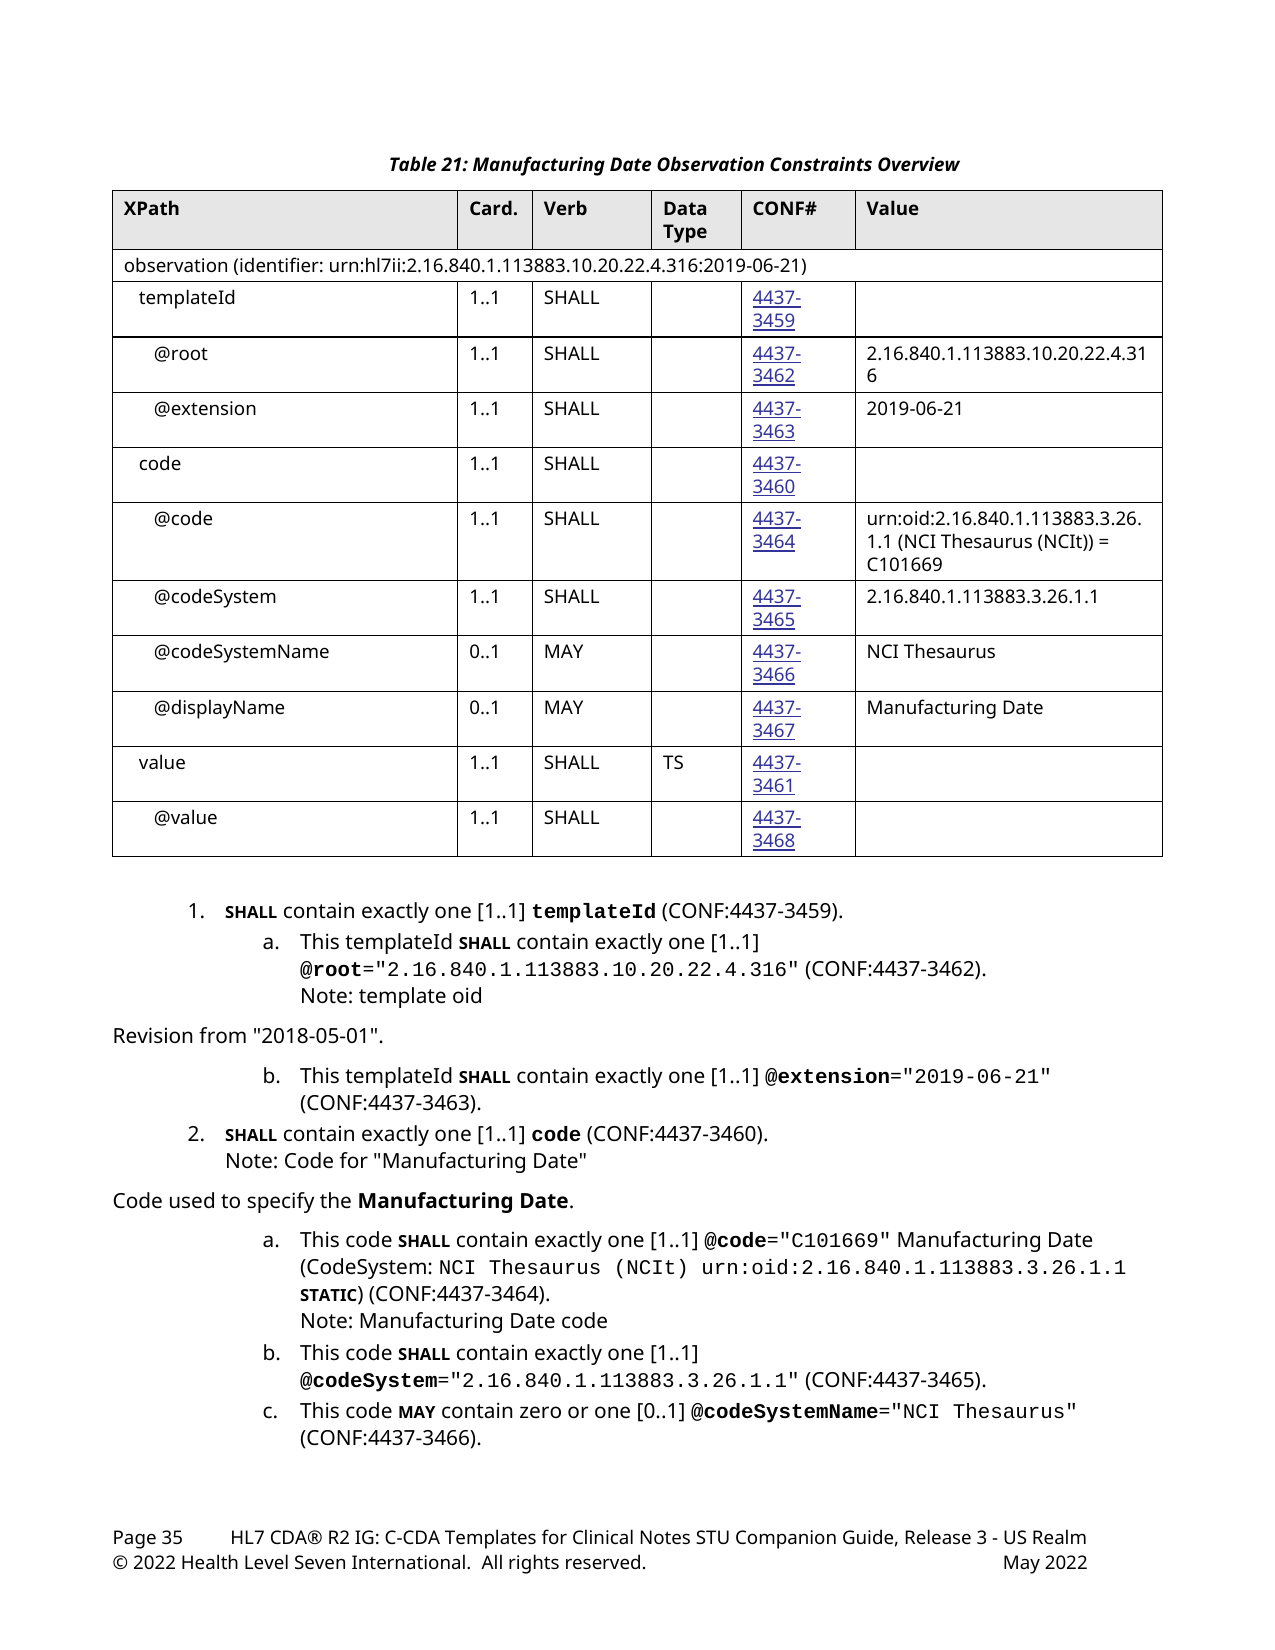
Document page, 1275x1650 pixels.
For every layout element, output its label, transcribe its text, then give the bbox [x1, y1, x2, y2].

table_cell @code [113, 503, 457, 580]
table_cell 2.16.840.1.113883.10.20.22.4.316 [856, 338, 1162, 392]
text Code used to specify the Manufacturing Date. [112, 1186, 1162, 1213]
table_cell templateId [113, 282, 457, 336]
table_cell 4437-3460 [742, 448, 855, 502]
table_cell 4437-3466 [742, 636, 855, 691]
table_cell 1..1 [458, 282, 532, 336]
text Table 21: Manufacturing Date Observation Constraints Overview [187, 150, 1162, 177]
table_cell [652, 802, 741, 856]
table_cell 4437-3468 [742, 802, 855, 856]
table_cell 1..1 [458, 448, 532, 502]
table_cell 4437-3462 [742, 338, 855, 392]
table_cell [856, 282, 1162, 336]
table_cell 2.16.840.1.113883.3.26.1.1 [856, 581, 1162, 635]
table_cell MAY [533, 692, 651, 746]
table_cell 4437-3463 [742, 393, 855, 447]
table_header Verb [533, 191, 651, 249]
table_cell 1..1 [458, 393, 532, 447]
table_cell [652, 636, 741, 691]
table_cell 4437-3464 [742, 503, 855, 580]
text Revision from "2018-05-01". [112, 1022, 1162, 1049]
table_cell 4437-3459 [742, 282, 855, 336]
table_cell @root [113, 338, 457, 392]
table_cell [652, 581, 741, 635]
table_cell SHALL [533, 802, 651, 856]
table_cell SHALL [533, 338, 651, 392]
table_cell @value [113, 802, 457, 856]
list SHALL contain exactly one [1..1] templateId (CONF:4437-3459). [187, 897, 1162, 924]
table_cell urn:oid:2.16.840.1.113883.3.26.1.1 (NCI Thesaurus (NCIt)) = C101669 [856, 503, 1162, 580]
table_cell [652, 393, 741, 447]
table_cell [856, 747, 1162, 801]
table_cell TS [652, 747, 741, 801]
table_cell 1..1 [458, 503, 532, 580]
table_header Card. [458, 191, 532, 249]
table_cell 1..1 [458, 581, 532, 635]
table_cell [652, 503, 741, 580]
table_header CONF# [742, 191, 855, 249]
table_header Data Type [652, 191, 741, 249]
table_cell @displayName [113, 692, 457, 746]
table_cell MAY [533, 636, 651, 691]
table_cell 4437-3465 [742, 581, 855, 635]
table_cell SHALL [533, 747, 651, 801]
table_cell SHALL [533, 282, 651, 336]
list This templateId SHALL contain exactly one [1..1] @root="2.16.840.1.113883.10.20.22.4.316" (CONF:4437-3462). Note: template oid [262, 928, 1162, 1009]
table_cell [652, 282, 741, 336]
table_cell [652, 338, 741, 392]
table_cell value [113, 747, 457, 801]
list This code MAY contain zero or one [0..1] @codeSystemName="NCI Thesaurus" (CONF:4437-3466). [262, 1397, 1162, 1451]
table_cell SHALL [533, 448, 651, 502]
table_cell 4437-3467 [742, 692, 855, 746]
table_cell 4437-3461 [742, 747, 855, 801]
table_cell [856, 802, 1162, 856]
list This code SHALL contain exactly one [1..1] @code="C101669" Manufacturing Date (CodeSystem: NCI Thesaurus (NCIt) urn:oid:2.16.840.1.113883.3.26.1.1 STATIC) (CONF:4437-3464). Note: Manufacturing Date code [262, 1226, 1162, 1334]
list SHALL contain exactly one [1..1] code (CONF:4437-3460). Note: Code for "Manufacturing Date" [187, 1120, 1162, 1174]
table_cell NCI Thesaurus [856, 636, 1162, 691]
table_cell @extension [113, 393, 457, 447]
table_header XPath [113, 191, 457, 249]
table_cell SHALL [533, 393, 651, 447]
table_cell code [113, 448, 457, 502]
table_cell [652, 692, 741, 746]
table_cell [652, 448, 741, 502]
table_header Value [856, 191, 1162, 249]
list This code SHALL contain exactly one [1..1] @codeSystem="2.16.840.1.113883.3.26.1.1" (CONF:4437-3465). [262, 1338, 1162, 1393]
table_cell 2019-06-21 [856, 393, 1162, 447]
table_cell @codeSystemName [113, 636, 457, 691]
table_cell 1..1 [458, 338, 532, 392]
table_cell 1..1 [458, 802, 532, 856]
table_cell SHALL [533, 503, 651, 580]
table_cell [856, 448, 1162, 502]
table_cell 0..1 [458, 692, 532, 746]
table_cell @codeSystem [113, 581, 457, 635]
list This templateId SHALL contain exactly one [1..1] @extension="2019-06-21" (CONF:4437-3463). [262, 1061, 1162, 1116]
table_cell SHALL [533, 581, 651, 635]
table_cell 0..1 [458, 636, 532, 691]
table_cell 1..1 [458, 747, 532, 801]
table_cell Manufacturing Date [856, 692, 1162, 746]
table_cell observation (identifier: urn:hl7ii:2.16.840.1.113883.10.20.22.4.316:2019-06-21) [113, 250, 1162, 281]
